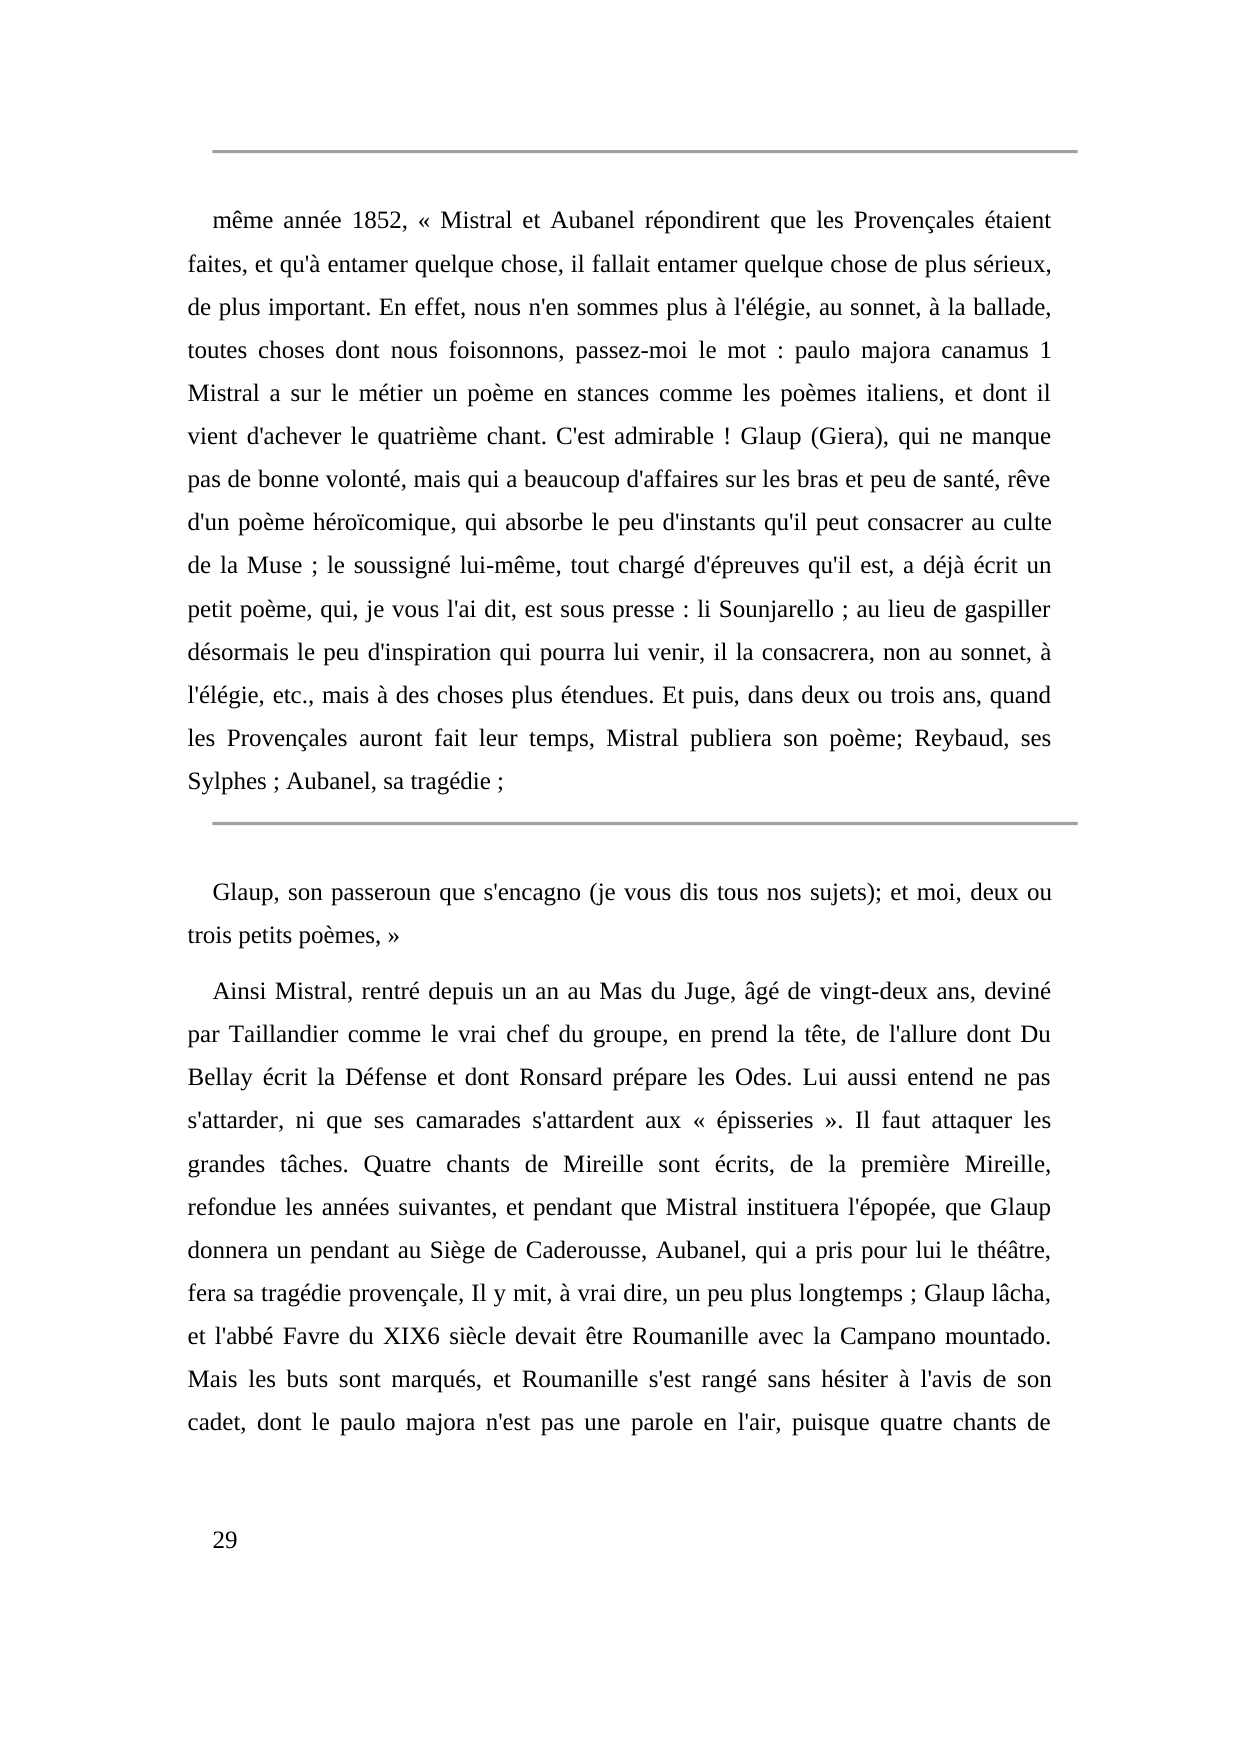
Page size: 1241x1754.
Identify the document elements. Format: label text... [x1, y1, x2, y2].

text Glaup, son passeroun que s'encagno (je vous dis tous nos sujets); et moi, deux ou trois petits poèmes, » [187, 877, 1053, 949]
text même année 1852, « Mistral et Aubanel répondirent que les Provençales étaient faites, et qu'à entamer quelque chose, il fallait entamer quelque chose de plus sérieux, de plus important. En effet, nous n'en sommes plus à l'élégie, au sonnet, à la ballade, toutes choses dont nous foisonnons, passez-moi le mot : paulo majora canamus 1 Mistral a sur le métier un poème en stances comme les poèmes italiens, et dont il vient d'achever le quatrième chant. C'est admirable ! Glaup (Giera), qui ne manque pas de bonne volonté, mais qui a beaucoup d'affaires sur les bras et peu de santé, rêve d'un poème héroïcomique, qui absorbe le peu d'instants qu'il peut consacrer au culte de la Muse ; le soussigné lui-même, tout chargé d'épreuves qu'il est, a déjà écrit un petit poème, qui, je vous l'ai dit, est sous presse : li Sounjarello ; au lieu de gaspiller désormais le peu d'inspiration qui pourra lui venir, il la consacrera, non au sonnet, à l'élégie, etc., mais à des choses plus étendues. Et puis, dans deux ou trois ans, quand les Provençales auront fait leur temps, Mistral publiera son poème; Reybaud, ses Sylphes ; Aubanel, sa tragédie ; [187, 206, 1053, 795]
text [187, 976, 1053, 1436]
